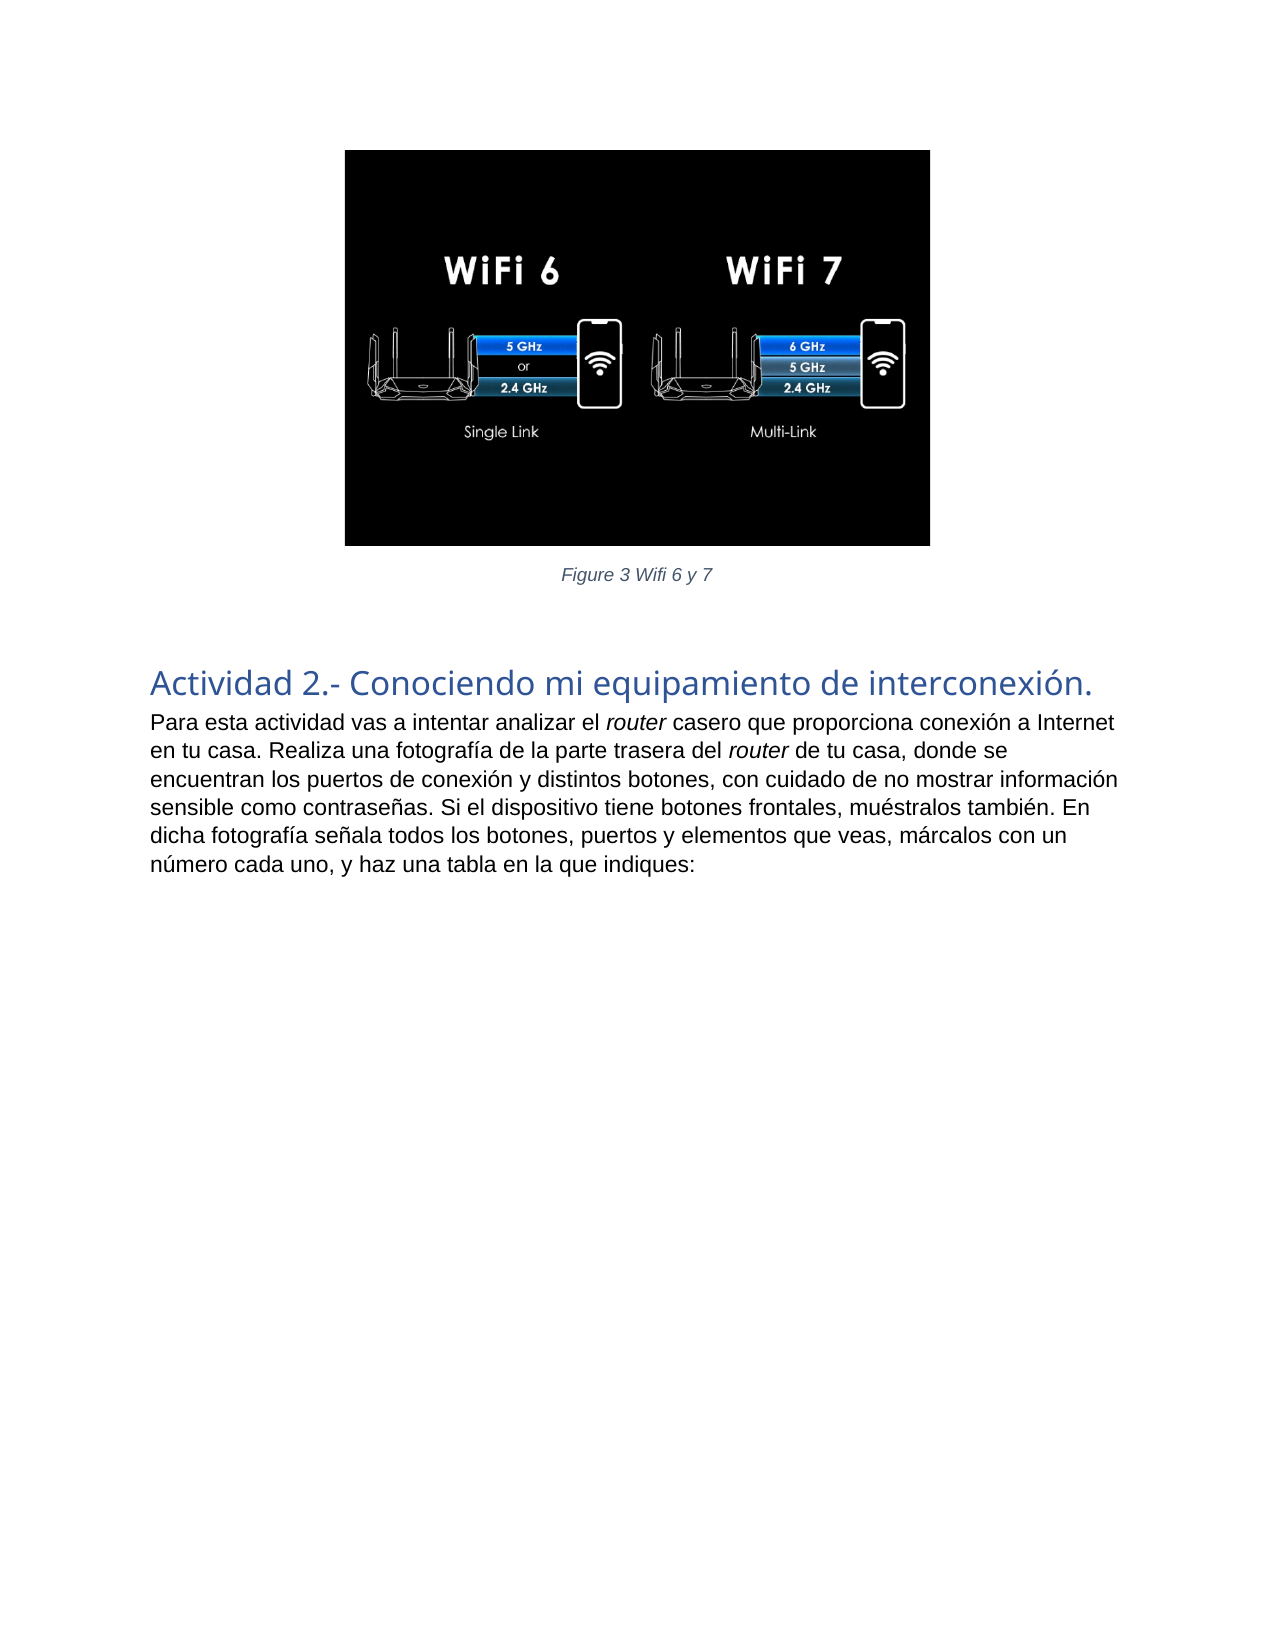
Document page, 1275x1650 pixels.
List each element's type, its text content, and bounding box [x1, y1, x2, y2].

subtitle Actividad 2.- Conociendo mi equipamiento de interconexión. [150, 660, 1125, 705]
text Para esta actividad vas a intentar analizar el router casero que proporciona conexión a Internet en tu casa. Realiza una fotografía de la parte trasera del router de tu casa, donde se encuentran los puertos de conexión y distintos botones, con cuidado de no mostrar información sensible como contraseñas. Si el dispositivo tiene botones frontales, muéstralos también. En dicha fotografía señala todos los botones, puertos y elementos que veas, márcalos con un número cada uno, y haz una tabla en la que indiques: [150, 709, 1125, 877]
text Figure 3 Wifi 6 y 7 [150, 564, 1125, 586]
picture [344, 150, 931, 546]
